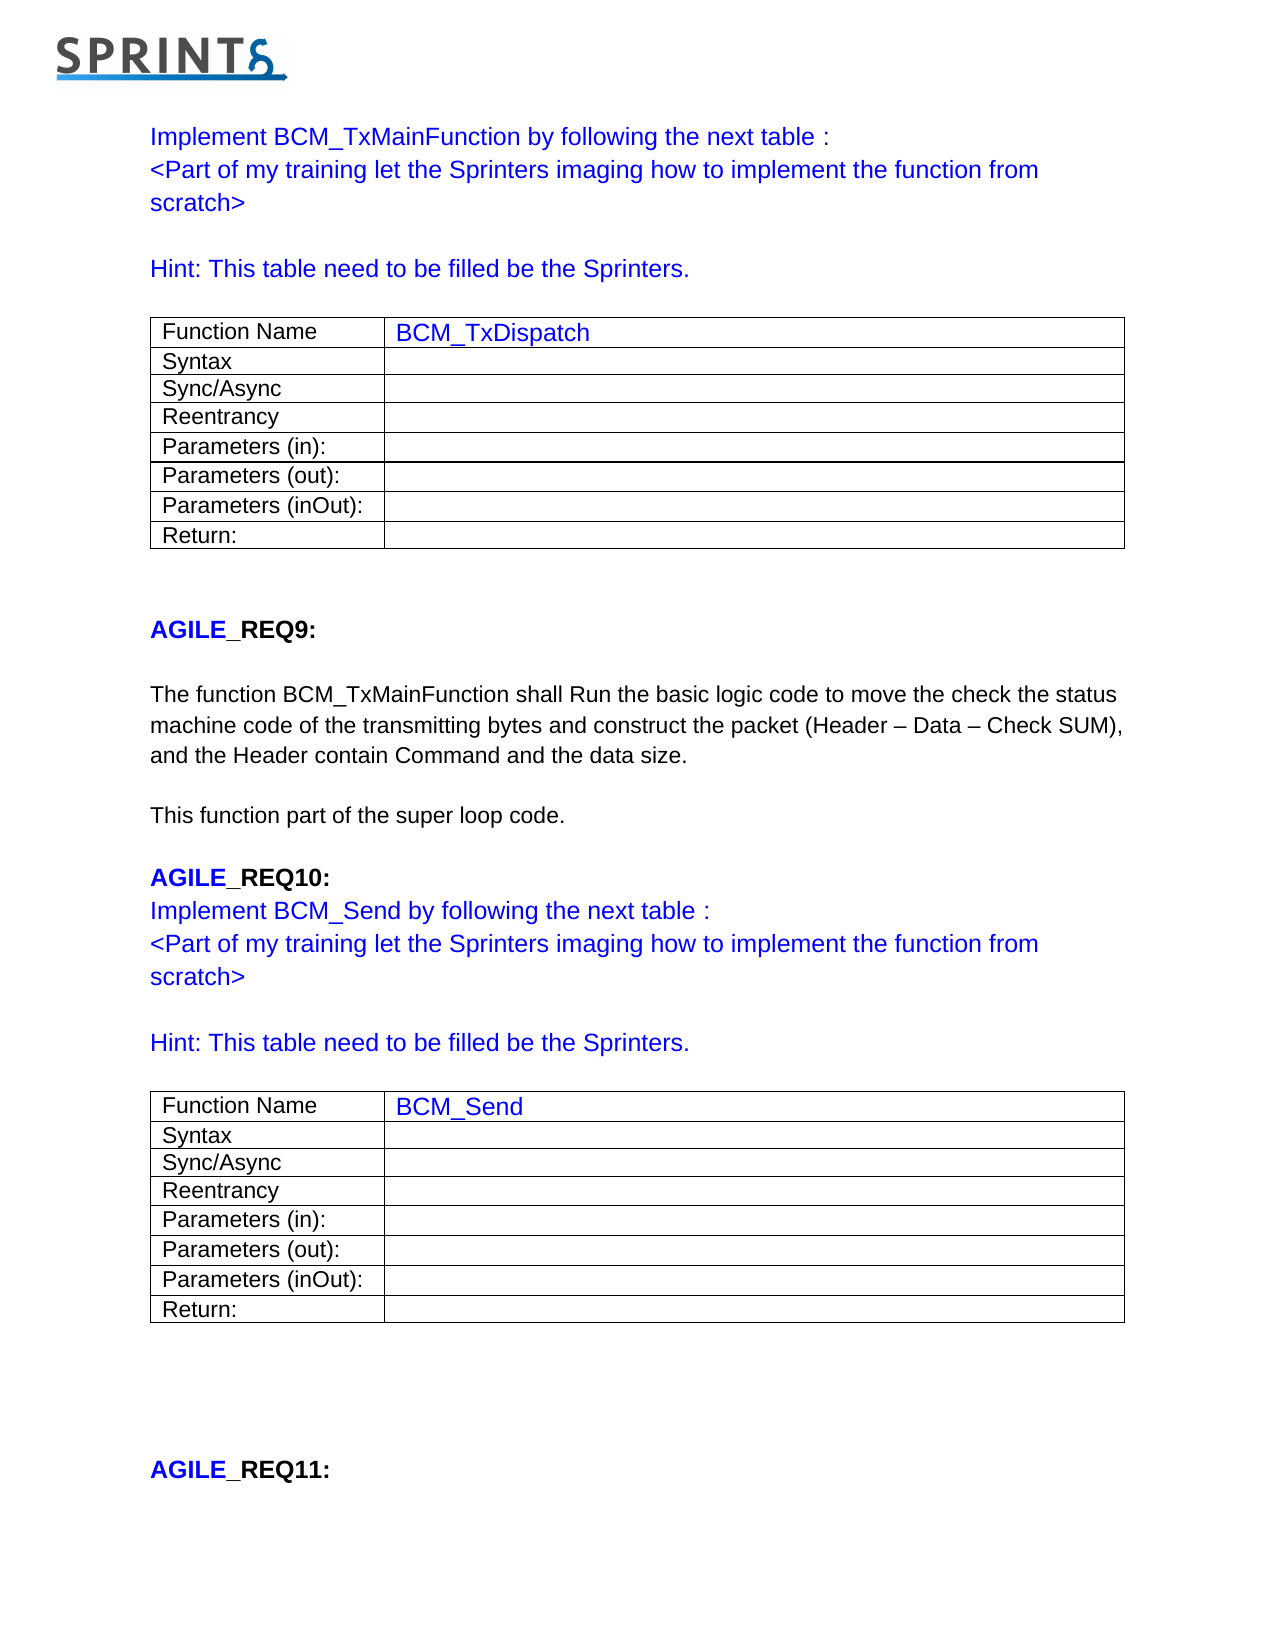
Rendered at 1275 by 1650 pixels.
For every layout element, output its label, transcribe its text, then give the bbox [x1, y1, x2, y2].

table_header Function Name [151, 1092, 384, 1121]
table_cell [385, 348, 1124, 374]
table_header BCM_TxDispatch [385, 318, 1124, 347]
table_cell [385, 1236, 1124, 1265]
table_cell Syntax [151, 1122, 384, 1148]
table_cell [385, 463, 1124, 491]
text <Part of my training let the Sprinters imaging how to implement the function from scratch> [150, 155, 1125, 217]
table_cell Sync/Async [151, 1149, 384, 1176]
text Implement BCM_Send by following the next table : [150, 896, 1125, 924]
text Implement BCM_TxMainFunction by following the next table : [150, 122, 1125, 151]
table_header Function Name [151, 318, 384, 347]
table_cell [385, 1266, 1124, 1295]
table_cell Reentrancy [151, 1177, 384, 1205]
table_cell [385, 1296, 1124, 1322]
table_cell [385, 1206, 1124, 1235]
table_cell Parameters (in): [151, 433, 384, 461]
text <Part of my training let the Sprinters imaging how to implement the function from scratch> [150, 929, 1125, 991]
text Hint: This table need to be filled be the Sprinters. [150, 1028, 1125, 1057]
table_cell [385, 403, 1124, 432]
table_cell Reentrancy [151, 403, 384, 432]
text Hint: This table need to be filled be the Sprinters. [150, 254, 1125, 283]
table_cell Parameters (in): [151, 1206, 384, 1235]
table_cell [385, 375, 1124, 402]
table_cell Parameters (inOut): [151, 1266, 384, 1295]
text AGILE_REQ11: [150, 1455, 1125, 1484]
text The function BCM_TxMainFunction shall Run the basic logic code to move the check the status machine code of the transmitting bytes and construct the packet (Header – Data – Check SUM), and the Header contain Command and the data size. [150, 681, 1125, 768]
table_cell [385, 1177, 1124, 1205]
table_header BCM_Send [385, 1092, 1124, 1121]
table_cell Return: [151, 1296, 384, 1322]
table_cell Return: [151, 522, 384, 548]
text AGILE_REQ9: [150, 615, 1125, 644]
table_cell Syntax [151, 348, 384, 374]
table_cell [385, 1122, 1124, 1148]
table_cell Parameters (out): [151, 1236, 384, 1265]
table_cell [385, 1149, 1124, 1176]
text This function part of the super loop code. [150, 802, 1125, 829]
table_cell Parameters (inOut): [151, 492, 384, 521]
text AGILE_REQ10: [150, 863, 1125, 891]
table_cell Sync/Async [151, 375, 384, 402]
table_cell [385, 522, 1124, 548]
picture [56, 37, 290, 92]
table_cell Parameters (out): [151, 463, 384, 491]
table_cell [385, 492, 1124, 521]
table_cell [385, 433, 1124, 461]
